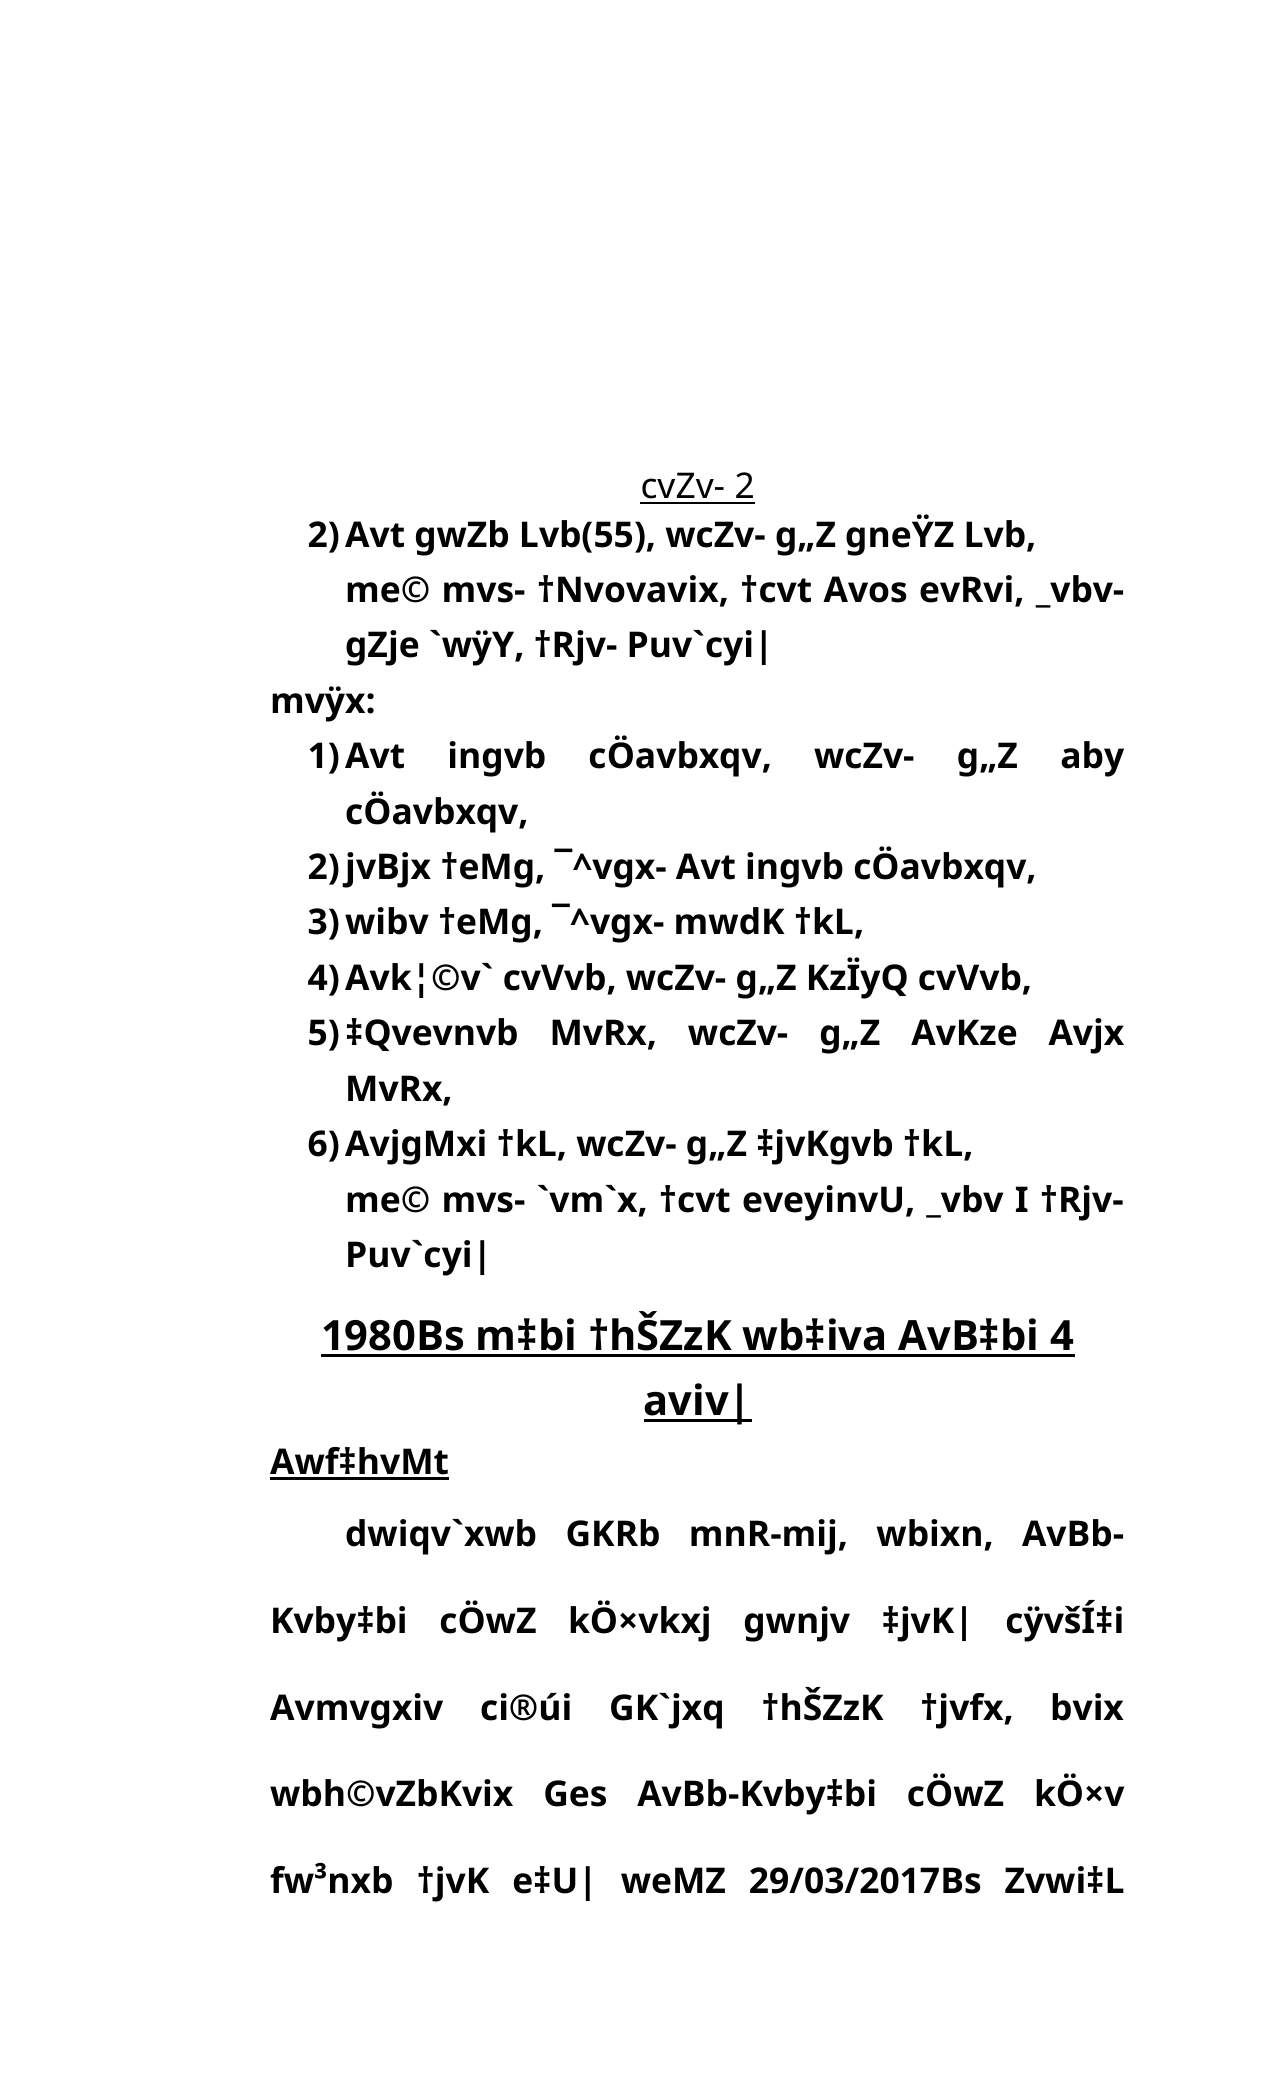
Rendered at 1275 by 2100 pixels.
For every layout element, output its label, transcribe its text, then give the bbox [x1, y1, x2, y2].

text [270, 1508, 1125, 1904]
list ‡Qvevnvb MvRx, wcZv- g„Z AvKze Avjx MvRx, [307, 1008, 1125, 1111]
list wibv †eMg, ¯^vgx- mwdK †kL, [307, 897, 1125, 945]
list Avt ingvb cÖavbxqv, wcZv- g„Z aby cÖavbxqv, [307, 731, 1125, 834]
text mvÿx: [270, 675, 1125, 723]
list me© mvs- †Nvovavix, †cvt Avos evRvi, _vbv- gZje `wÿY, †Rjv- Puv`cyi| [345, 564, 1125, 668]
list Avk¦©v` cvVvb, wcZv- g„Z KzÏyQ cvVvb, [307, 952, 1125, 1001]
text 1980Bs m‡bi †hŠZzK wb‡iva AvB‡bi 4 aviv| [270, 1306, 1125, 1428]
list Avt gwZb Lvb(55), wcZv- g„Z gneŸZ Lvb, [307, 509, 1125, 557]
list AvjgMxi †kL, wcZv- g„Z ‡jvKgvb †kL, [307, 1119, 1125, 1167]
list jvBjx †eMg, ¯^vgx- Avt ingvb cÖavbxqv, [307, 842, 1125, 890]
text Awf‡hvMt [270, 1436, 1125, 1484]
list me© mvs- `vm`x, †cvt eveyinvU, _vbv I †Rjv- Puv`cyi| [345, 1174, 1125, 1278]
